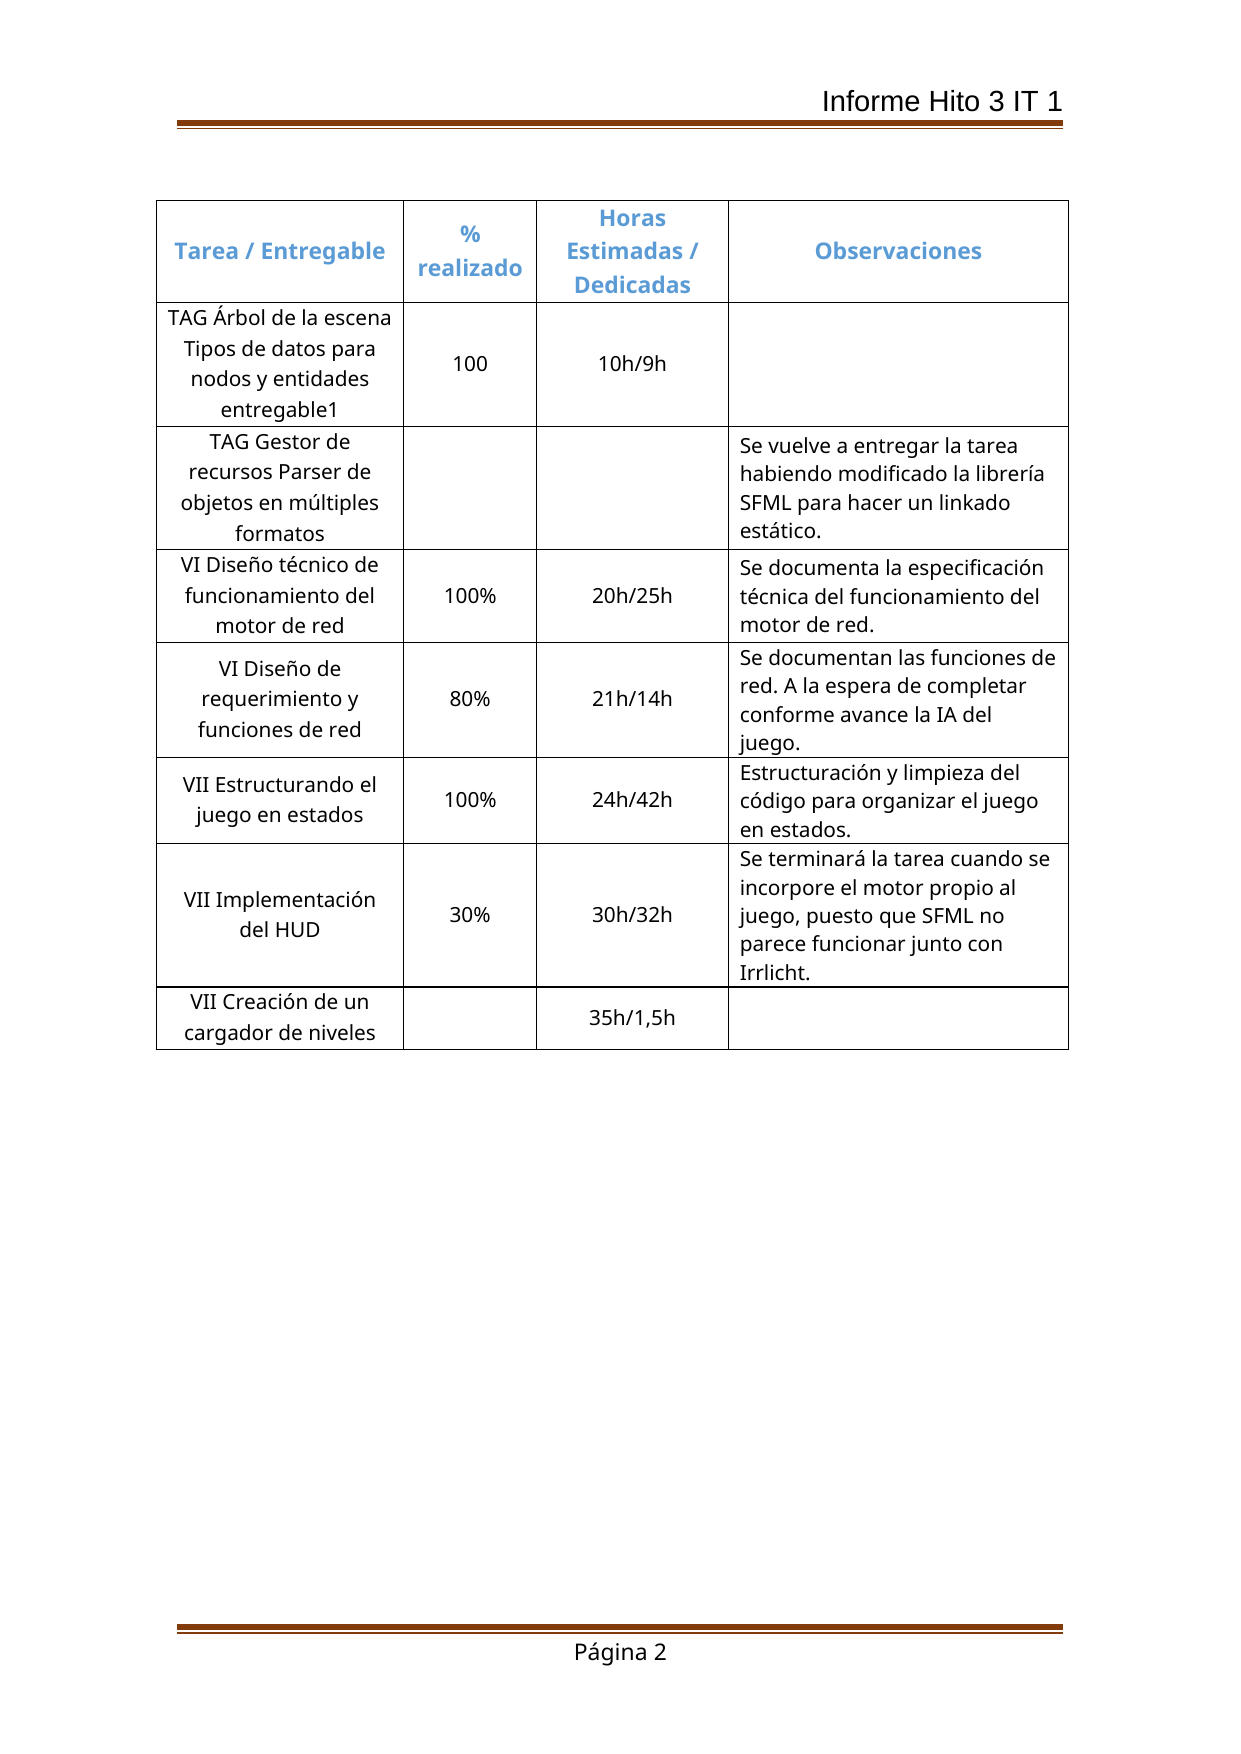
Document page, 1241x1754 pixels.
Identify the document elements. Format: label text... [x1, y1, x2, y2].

table_cell VII Estructurando el juego en estados [157, 758, 403, 843]
table_cell 100% [404, 550, 536, 642]
table_cell 20h/25h [537, 550, 728, 642]
table_cell VII Implementación del HUD [157, 844, 403, 986]
table_cell 80% [404, 643, 536, 757]
table_cell Se terminará la tarea cuando se incorpore el motor propio al juego, puesto que SFML no parece funcionar junto con Irrlicht. [729, 844, 1068, 986]
table_cell [729, 303, 1068, 426]
table_cell 35h/1,5h [537, 988, 728, 1048]
table_cell VI Diseño técnico de funcionamiento del motor de red [157, 550, 403, 642]
table_cell TAG Gestor de recursos Parser de objetos en múltiples formatos [157, 427, 403, 549]
table_cell 100 [404, 303, 536, 426]
table_header Horas Estimadas / Dedicadas [537, 201, 728, 302]
table_header Tarea / Entregable [157, 201, 403, 302]
table_cell 21h/14h [537, 643, 728, 757]
table_cell 24h/42h [537, 758, 728, 843]
table_header % realizado [404, 201, 536, 302]
table_cell [729, 988, 1068, 1048]
table_cell TAG Árbol de la escena Tipos de datos para nodos y entidades entregable1 [157, 303, 403, 426]
table_cell 100% [404, 758, 536, 843]
table_cell Se documentan las funciones de red. A la espera de completar conforme avance la IA del juego. [729, 643, 1068, 757]
table_cell Se documenta la especificación técnica del funcionamiento del motor de red. [729, 550, 1068, 642]
table_cell VI Diseño de requerimiento y funciones de red [157, 643, 403, 757]
table_cell 10h/9h [537, 303, 728, 426]
table_cell [537, 427, 728, 549]
table_cell [404, 427, 536, 549]
table_cell Estructuración y limpieza del código para organizar el juego en estados. [729, 758, 1068, 843]
table_cell Se vuelve a entregar la tarea habiendo modificado la librería SFML para hacer un linkado estático. [729, 427, 1068, 549]
table_cell [404, 988, 536, 1048]
table_cell 30% [404, 844, 536, 986]
table_cell 30h/32h [537, 844, 728, 986]
table_cell VII Creación de un cargador de niveles [157, 988, 403, 1048]
table_header Observaciones [729, 201, 1068, 302]
